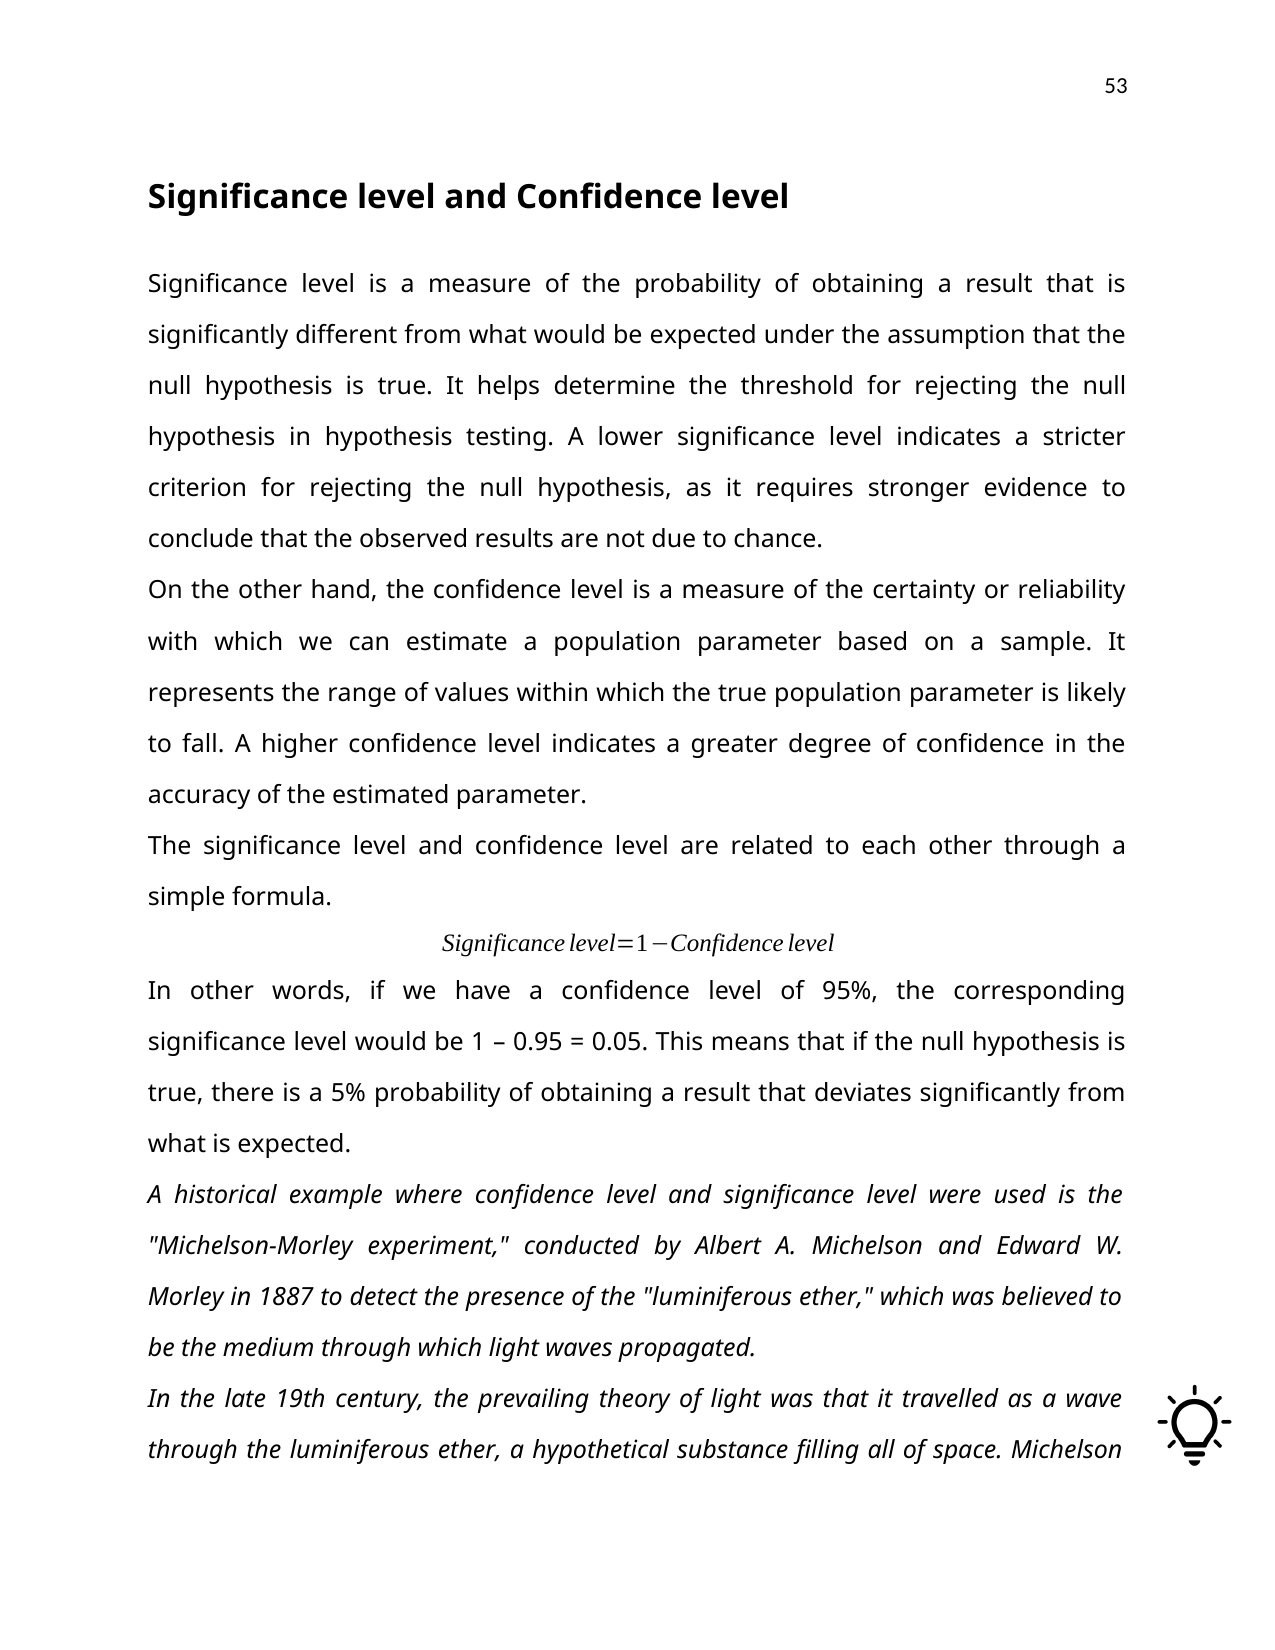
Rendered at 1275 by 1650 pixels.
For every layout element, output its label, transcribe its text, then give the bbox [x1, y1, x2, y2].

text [148, 1381, 1127, 1466]
text On the other hand, the confidence level is a measure of the certainty or reliability with which we can estimate a population parameter based on a sample. It represents the range of values within which the true population parameter is likely to fall. A higher confidence level indicates a greater degree of confidence in the accuracy of the estimated parameter. [148, 572, 1127, 810]
text In other words, if we have a confidence level of 95%, the corresponding significance level would be 1 – 0.95 = 0.05. This means that if the null hypothesis is true, there is a 5% probability of obtaining a result that deviates significantly from what is expected. [148, 972, 1127, 1160]
text Significance level is a measure of the probability of obtaining a result that is significantly different from what would be expected under the assumption that the null hypothesis is true. It helps determine the threshold for rejecting the null hypothesis in hypothesis testing. A lower significance level indicates a stricter criterion for rejecting the null hypothesis, as it requires stronger evidence to conclude that the observed results are not due to chance. [148, 266, 1127, 555]
text A historical example where confidence level and significance level were used is the "Michelson-Morley experiment," conducted by Albert A. Michelson and Edward W. Morley in 1887 to detect the presence of the "luminiferous ether," which was believed to be the medium through which light waves propagated. [148, 1177, 1127, 1364]
text The significance level and confidence level are related to each other through a simple formula. [148, 827, 1127, 912]
picture [1150, 1382, 1239, 1471]
text Significance level and Confidence level [148, 173, 1127, 218]
